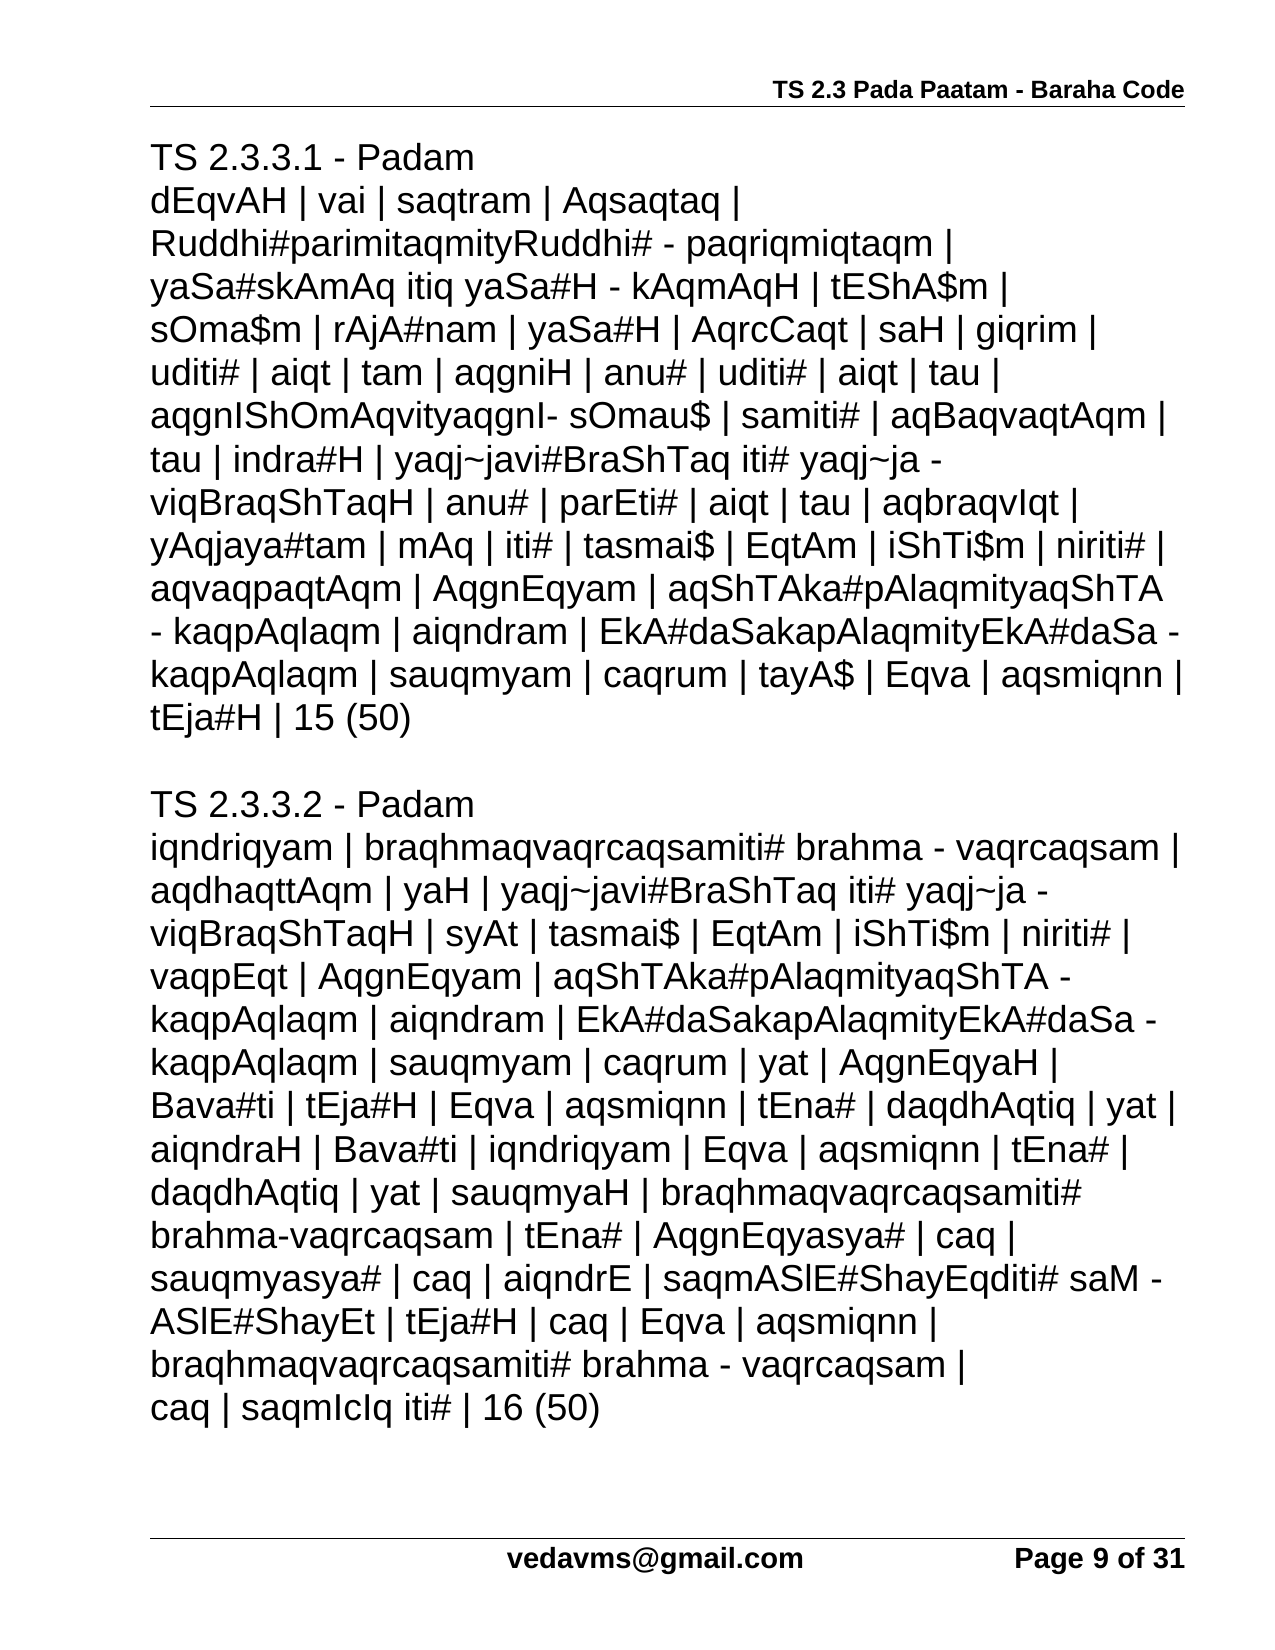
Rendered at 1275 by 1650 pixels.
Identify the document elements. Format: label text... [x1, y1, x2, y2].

text iqndriqyam | braqhmaqvaqrcaqsamiti# brahma - vaqrcaqsam | aqdhaqttAqm | yaH | yaqj~javi#BraShTaq iti# yaqj~ja - viqBraqShTaqH | syAt | tasmai$ | EqtAm | iShTi$m | niriti# | vaqpEqt | AqgnEqyam | aqShTAka#pAlaqmityaqShTA - kaqpAqlaqm | aiqndram | EkA#daSakapAlaqmityEkA#daSa - kaqpAqlaqm | sauqmyam | caqrum | yat | AqgnEqyaH | Bava#ti | tEja#H | Eqva | aqsmiqnn | tEna# | daqdhAqtiq | yat | aiqndraH | Bava#ti | iqndriqyam | Eqva | aqsmiqnn | tEna# | daqdhAqtiq | yat | sauqmyaH | braqhmaqvaqrcaqsamiti# brahma-vaqrcaqsam | tEna# | AqgnEqyasya# | caq | sauqmyasya# | caq | aiqndrE | saqmASlE#ShayEqditi# saM - ASlE#ShayEt | tEja#H | caq | Eqva | aqsmiqnn | braqhmaqvaqrcaqsamiti# brahma - vaqrcaqsam | [150, 825, 1185, 1386]
text TS 2.3.3.2 - Padam [150, 782, 1185, 825]
text caq | saqmIcIq iti# | 16 (50) [150, 1386, 1185, 1429]
text dEqvAH | vai | saqtram | Aqsaqtaq | Ruddhi#parimitaqmityRuddhi# - paqriqmiqtaqm | yaSa#skAmAq itiq yaSa#H - kAqmAqH | tEShA$m | sOma$m | rAjA#nam | yaSa#H | AqrcCaqt | saH | giqrim | uditi# | aiqt | tam | aqgniH | anu# | uditi# | aiqt | tau | aqgnIShOmAqvityaqgnI- sOmau$ | samiti# | aqBaqvaqtAqm | tau | indra#H | yaqj~javi#BraShTaq iti# yaqj~ja - viqBraqShTaqH | anu# | parEti# | aiqt | tau | aqbraqvIqt | yAqjaya#tam | mAq | iti# | tasmai$ | EqtAm | iShTi$m | niriti# | aqvaqpaqtAqm | AqgnEqyam | aqShTAka#pAlaqmityaqShTA - kaqpAqlaqm | aiqndram | EkA#daSakapAlaqmityEkA#daSa - kaqpAqlaqm | sauqmyam | caqrum | tayA$ | Eqva | aqsmiqnn | tEja#H | 15 (50) [150, 178, 1185, 739]
text TS 2.3.3.1 - Padam [150, 135, 1185, 178]
